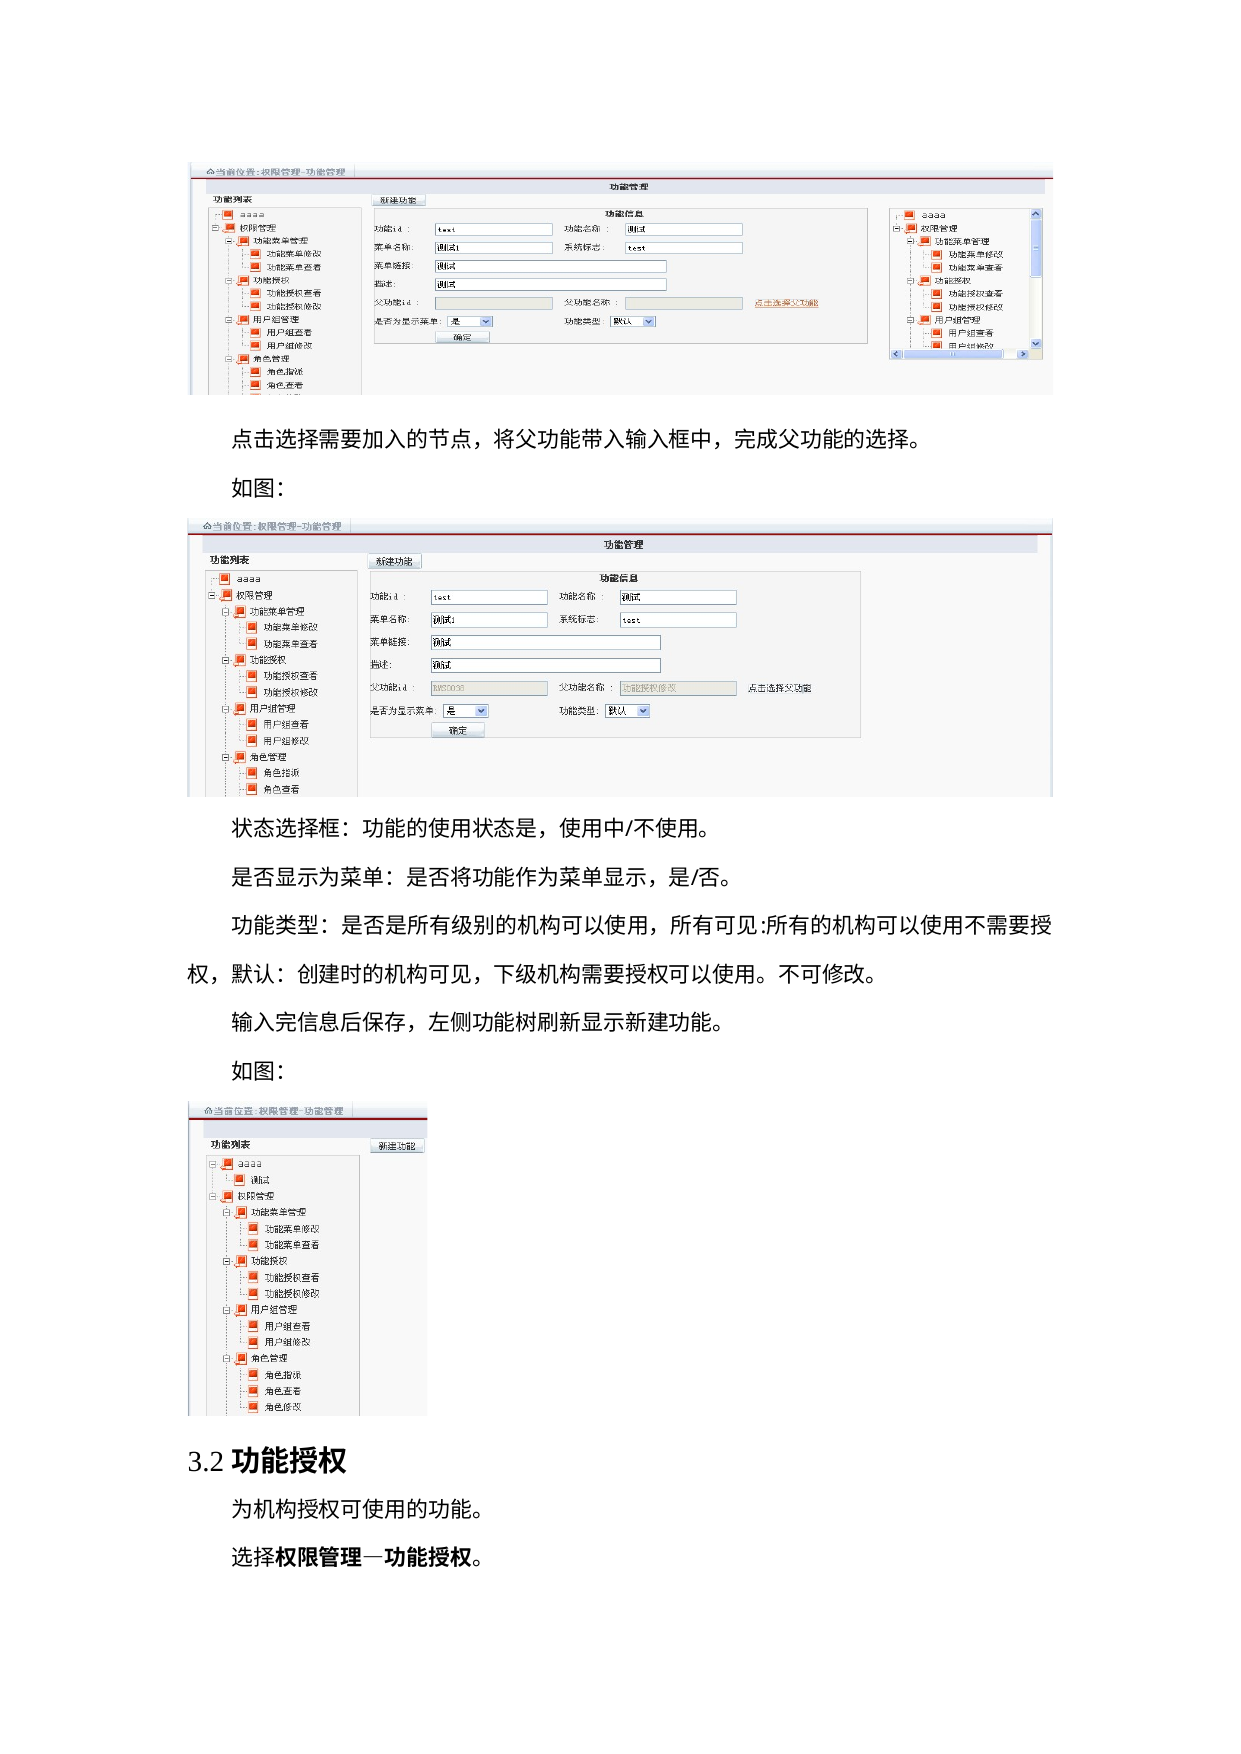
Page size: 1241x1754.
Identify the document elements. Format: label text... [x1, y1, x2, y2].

picture [187, 162, 1054, 395]
text 状态选择框：功能的使用状态是，使用中/不使用。 [187, 811, 1053, 844]
text 如图： [187, 470, 1053, 503]
text 如图： [187, 1053, 1053, 1086]
text 是否显示为菜单：是否将功能作为菜单显示，是/否。 [187, 859, 1053, 892]
picture [187, 1101, 428, 1416]
text 功能类型：是否是所有级别的机构可以使用，所有可见:所有的机构可以使用不需要授权，默认：创建时的机构可见，下级机构需要授权可以使用。不可修改。 [187, 908, 1053, 989]
text 点击选择需要加入的节点，将父功能带入输入框中，完成父功能的选择。 [187, 422, 1053, 454]
subtitle 功能授权 [187, 1427, 1053, 1492]
text 选择权限管理—功能授权。 [187, 1540, 1053, 1572]
text 为机构授权可使用的功能。 [187, 1492, 1053, 1524]
picture [187, 518, 1053, 797]
text 输入完信息后保存，左侧功能树刷新显示新建功能。 [187, 1005, 1053, 1037]
